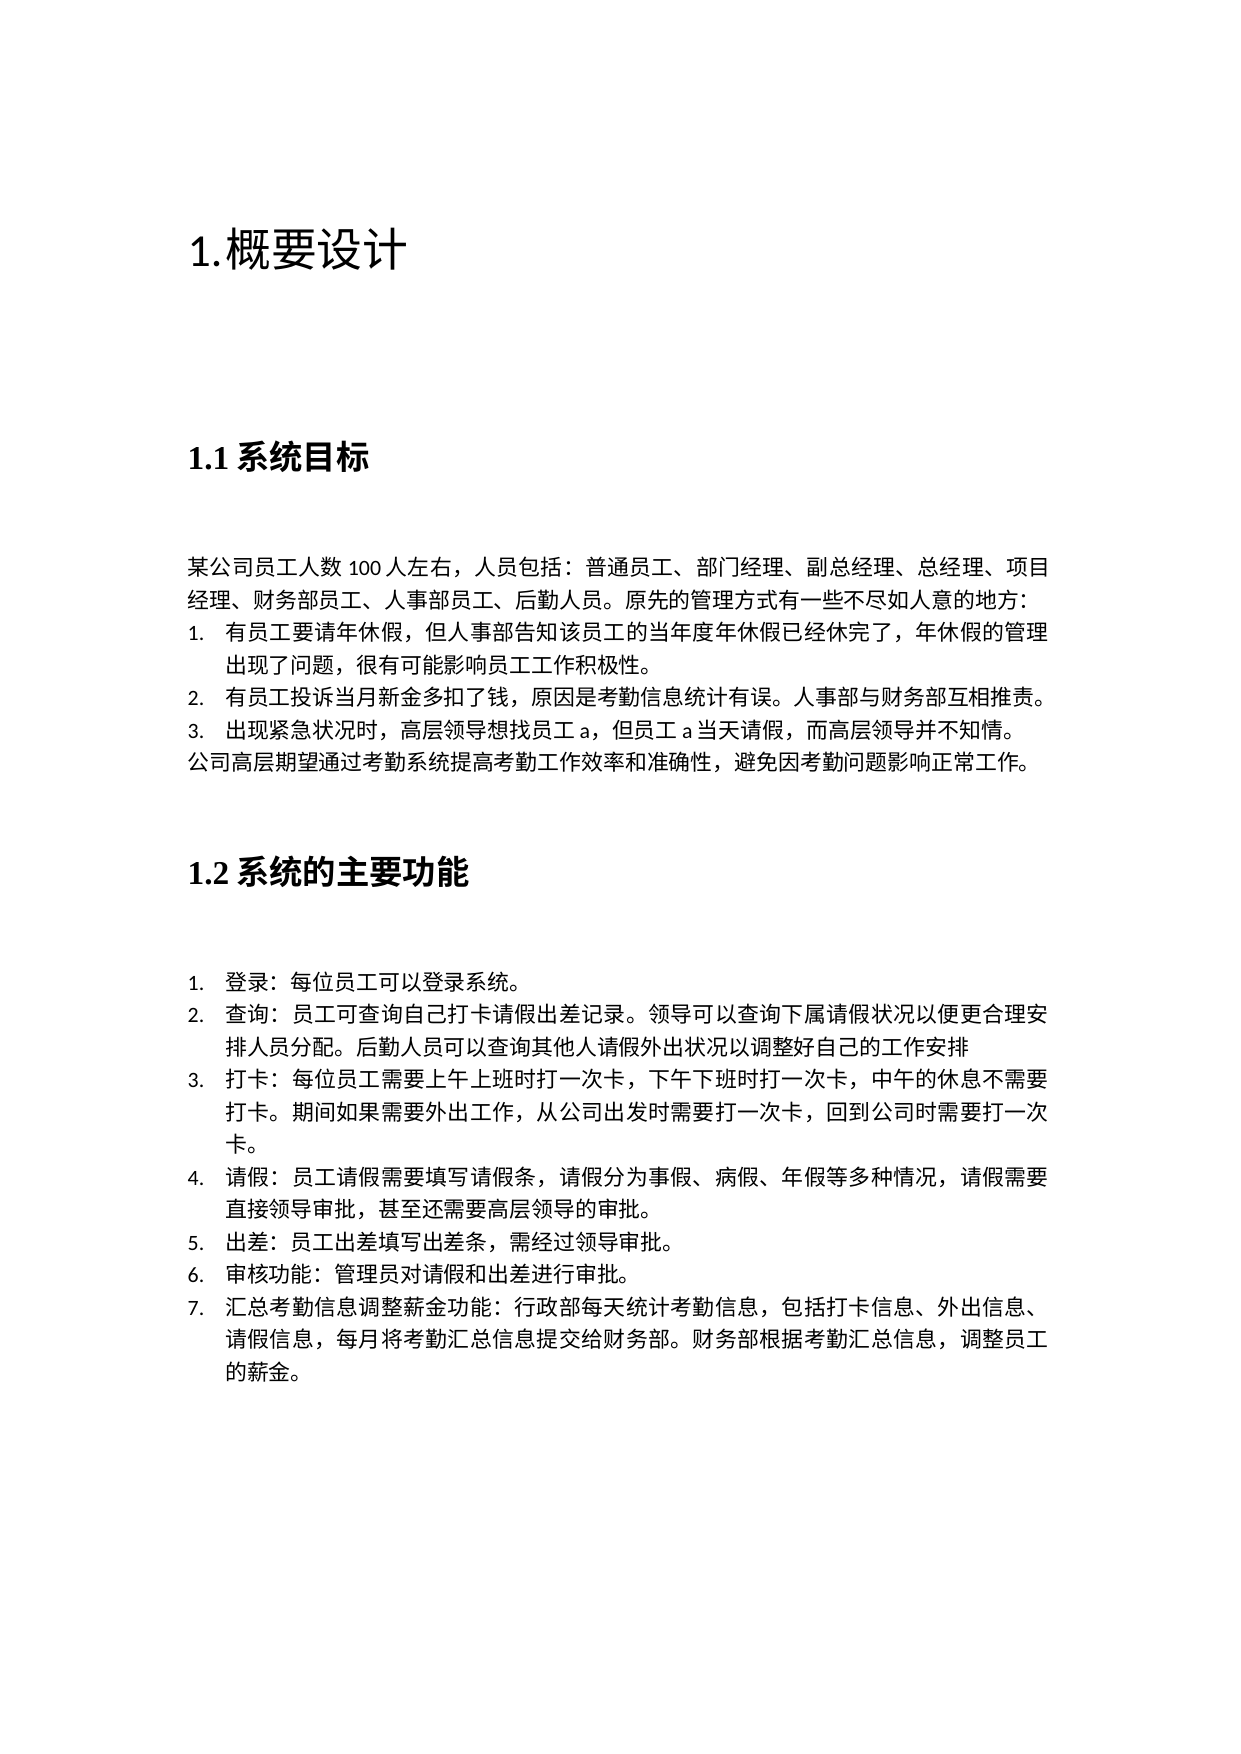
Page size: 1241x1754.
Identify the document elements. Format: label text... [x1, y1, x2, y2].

subtitle 概要设计 [187, 197, 1053, 295]
list 打卡：每位员工需要上午上班时打一次卡，下午下班时打一次卡，中午的休息不需要打卡。期间如果需要外出工作，从公司出发时需要打一次卡，回到公司时需要打一次卡。 [187, 1062, 1053, 1159]
list 请假：员工请假需要填写请假条，请假分为事假、病假、年假等多种情况，请假需要直接领导审批，甚至还需要高层领导的审批。 [187, 1159, 1053, 1224]
list 登录：每位员工可以登录系统。 [187, 964, 1053, 997]
subtitle 1.1系统目标 [187, 423, 1053, 488]
text 公司高层期望通过考勤系统提高考勤工作效率和准确性，避免因考勤问题影响正常工作。 [187, 745, 1053, 777]
subtitle 1.2系统的主要功能 [187, 837, 1053, 902]
list 有员工要请年休假，但人事部告知该员工的当年度年休假已经休完了，年休假的管理出现了问题，很有可能影响员工工作积极性。 [187, 615, 1053, 680]
list 审核功能：管理员对请假和出差进行审批。 [187, 1257, 1053, 1289]
list 出差：员工出差填写出差条，需经过领导审批。 [187, 1224, 1053, 1257]
text 某公司员工人数100人左右，人员包括：普通员工、部门经理、副总经理、总经理、项目经理、财务部员工、人事部员工、后勤人员。原先的管理方式有一些不尽如人意的地方： [187, 550, 1053, 615]
list 出现紧急状况时，高层领导想找员工a，但员工a当天请假，而高层领导并不知情。 [187, 712, 1053, 745]
list 有员工投诉当月新金多扣了钱，原因是考勤信息统计有误。人事部与财务部互相推责。 [187, 680, 1053, 712]
list 查询：员工可查询自己打卡请假出差记录。领导可以查询下属请假状况以便更合理安排人员分配。后勤人员可以查询其他人请假外出状况以调整好自己的工作安排 [187, 997, 1053, 1062]
list 汇总考勤信息调整薪金功能：行政部每天统计考勤信息，包括打卡信息、外出信息、请假信息，每月将考勤汇总信息提交给财务部。财务部根据考勤汇总信息，调整员工的薪金。 [187, 1289, 1053, 1387]
